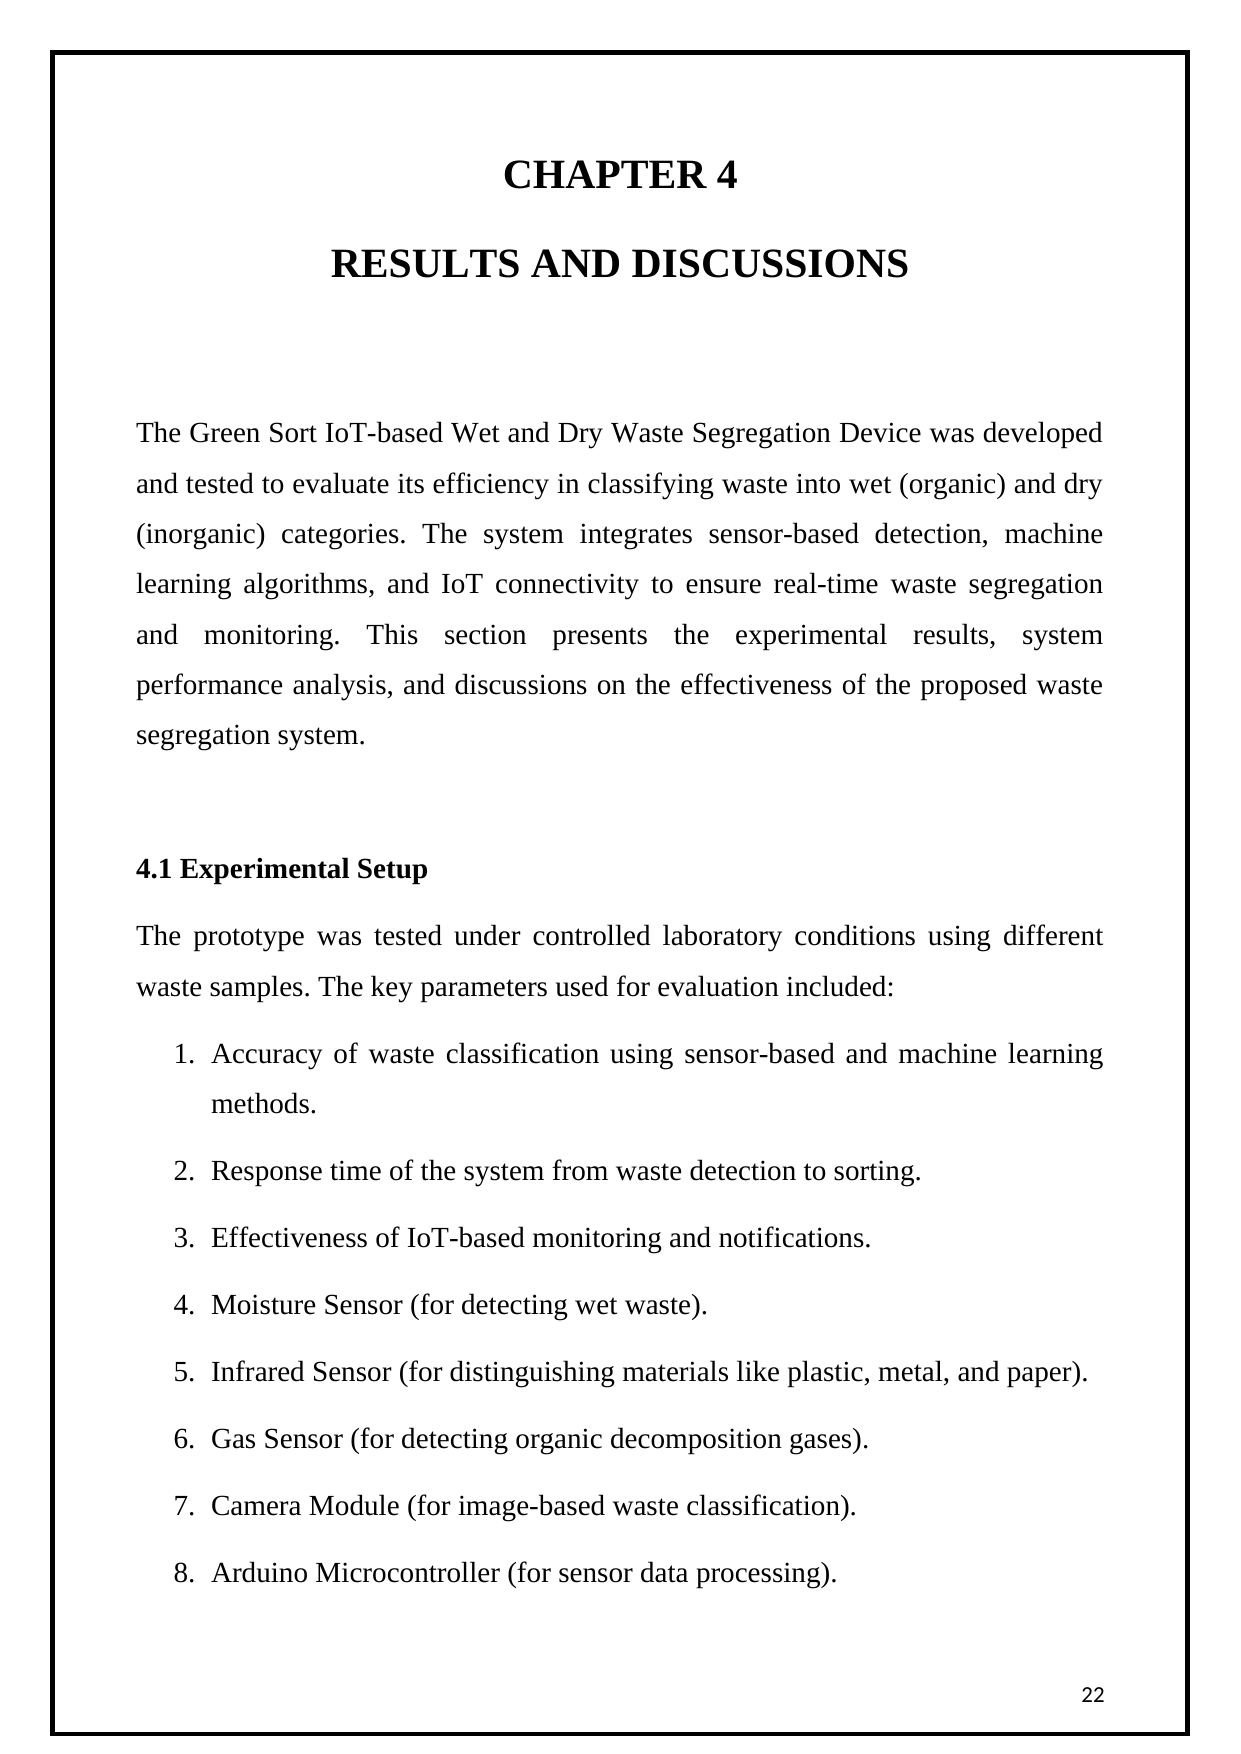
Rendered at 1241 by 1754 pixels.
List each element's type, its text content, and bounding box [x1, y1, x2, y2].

list Accuracy of waste classification using sensor-based and machine learning methods. [173, 1036, 1104, 1119]
list Arduino Microcontroller (for sensor data processing). [173, 1555, 1104, 1588]
list Effectiveness of IoT-based monitoring and notifications. [173, 1220, 1104, 1253]
list Gas Sensor (for detecting organic decomposition gases). [173, 1421, 1104, 1454]
list Response time of the system from waste detection to sorting. [173, 1153, 1104, 1187]
text The prototype was tested under controlled laboratory conditions using different waste samples. The key parameters used for evaluation included: [136, 918, 1104, 1002]
text RESULTS AND DISCUSSIONS [136, 238, 1104, 286]
text 4.1 Experimental Setup [136, 851, 1104, 885]
list Moisture Sensor (for detecting wet waste). [173, 1287, 1104, 1321]
list Camera Module (for image-based waste classification). [173, 1488, 1104, 1521]
list Infrared Sensor (for distinguishing materials like plastic, metal, and paper). [173, 1354, 1104, 1387]
text The Green Sort IoT-based Wet and Dry Waste Segregation Device was developed and tested to evaluate its efficiency in classifying waste into wet (organic) and dry (inorganic) categories. The system integrates sensor-based detection, machine learning algorithms, and IoT connectivity to ensure real-time waste segregation and monitoring. This section presents the experimental results, system performance analysis, and discussions on the effectiveness of the proposed waste segregation system. [136, 416, 1104, 751]
text CHAPTER 4 [136, 150, 1104, 198]
